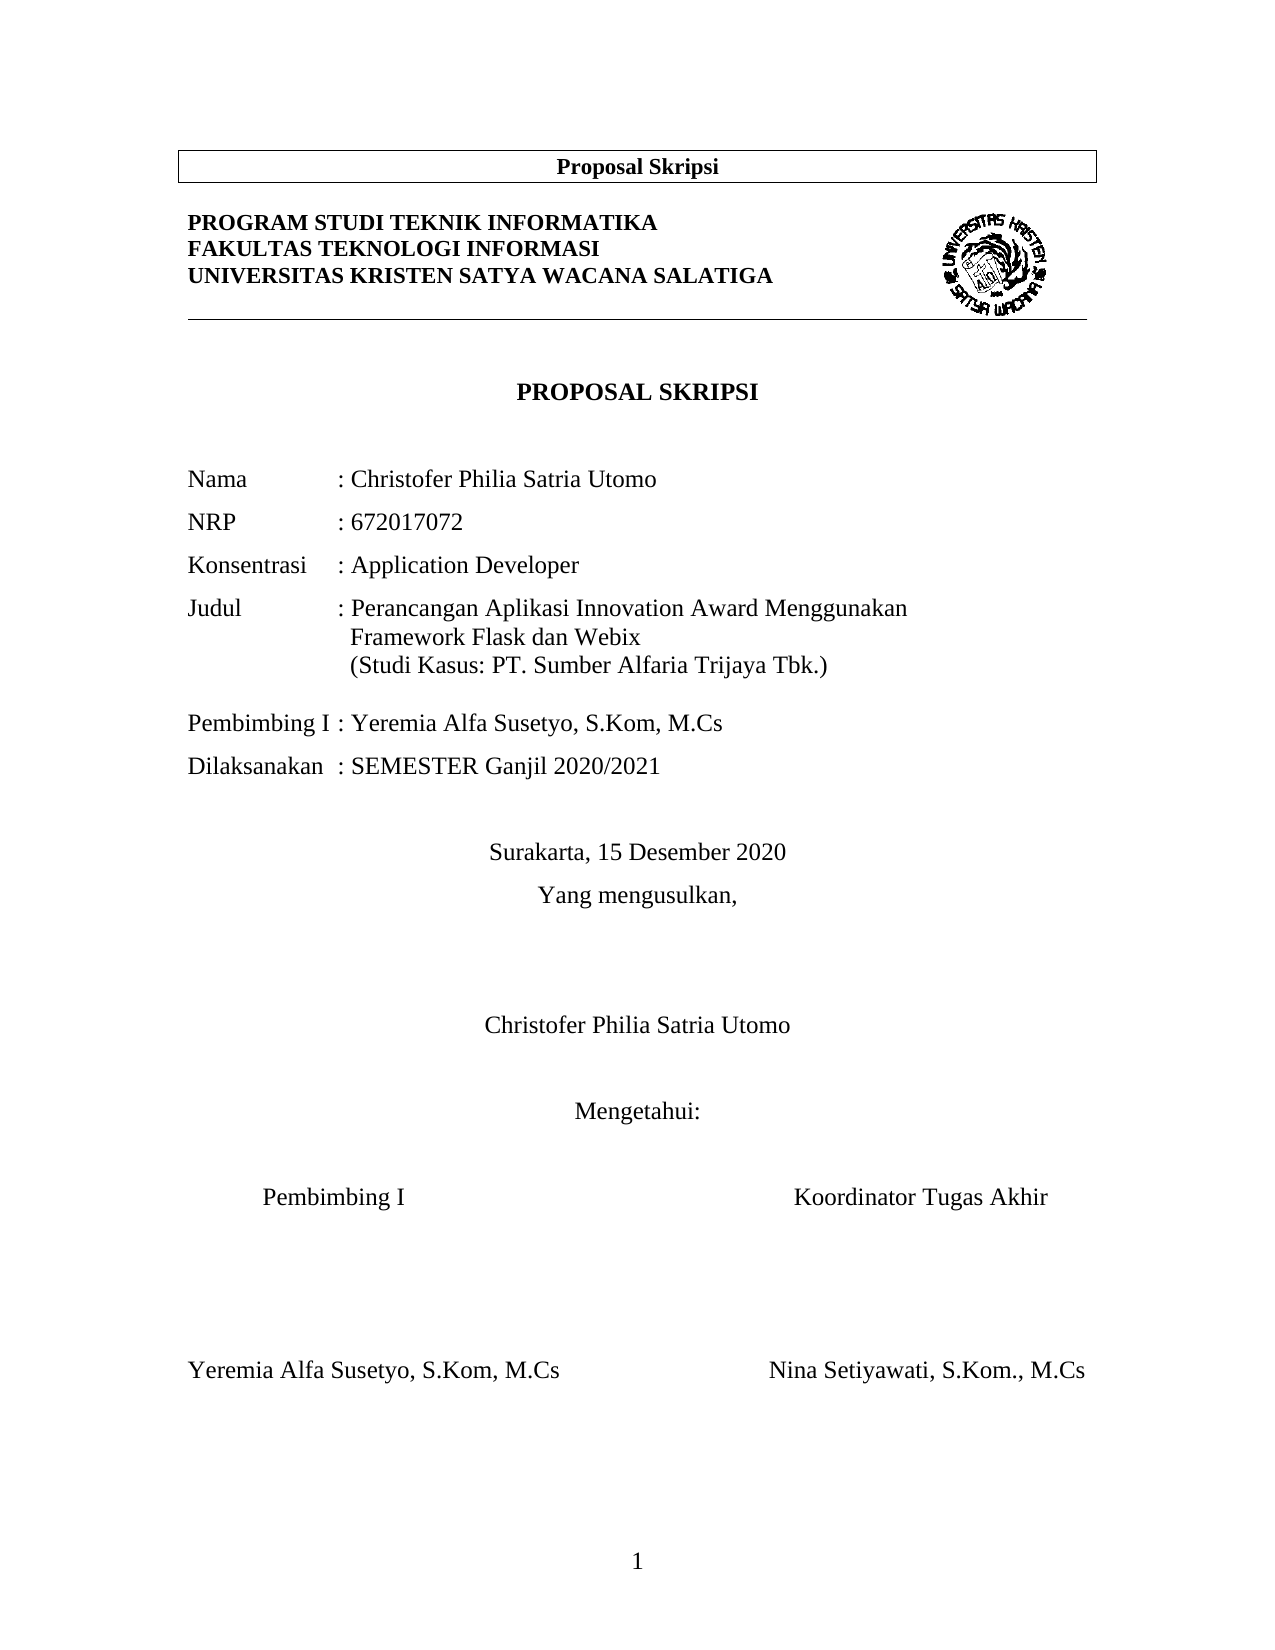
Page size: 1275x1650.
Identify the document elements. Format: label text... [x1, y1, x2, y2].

text Konsentrasi : Application Developer [187, 550, 1087, 579]
text UNIVERSITAS KRISTEN SATYA WACANA SALATIGA [187, 262, 1087, 288]
text Pembimbing I : Yeremia Alfa Susetyo, S.Kom, M.Cs [187, 708, 1087, 737]
text PROGRAM STUDI TEKNIK INFORMATIKA [187, 209, 1087, 235]
text Nama : Christofer Philia Satria Utomo [187, 464, 1087, 492]
text (Studi Kasus: PT. Sumber Alfaria Trijaya Tbk.) [262, 651, 1087, 679]
text Proposal Skripsi [179, 151, 1096, 182]
text Judul : Perancangan Aplikasi Innovation Award Menggunakan [187, 593, 1087, 622]
text Dilaksanakan : Semester Ganjil 2020/2021 [187, 751, 1087, 780]
text Mengetahui: [187, 1096, 1087, 1125]
text Yeremia Alfa Susetyo, S.Kom, M.Cs Nina Setiyawati, S.Kom., M.Cs [187, 1355, 1087, 1384]
text Surakarta, 15 Desember 2020 [187, 837, 1087, 866]
text Pembimbing I Koordinator Tugas Akhir [187, 1182, 1087, 1211]
text Christofer Philia Satria Utomo [187, 1010, 1087, 1039]
text Framework Flask dan Webix [262, 622, 1087, 651]
picture [938, 288, 1051, 319]
text PROPOSAL SKRIPSI [187, 377, 1087, 406]
text NRP : 672017072 [187, 507, 1087, 536]
text Yang mengusulkan, [187, 881, 1087, 909]
text FAKULTAS TEKNOLOGI INFORMASI [187, 235, 1087, 262]
